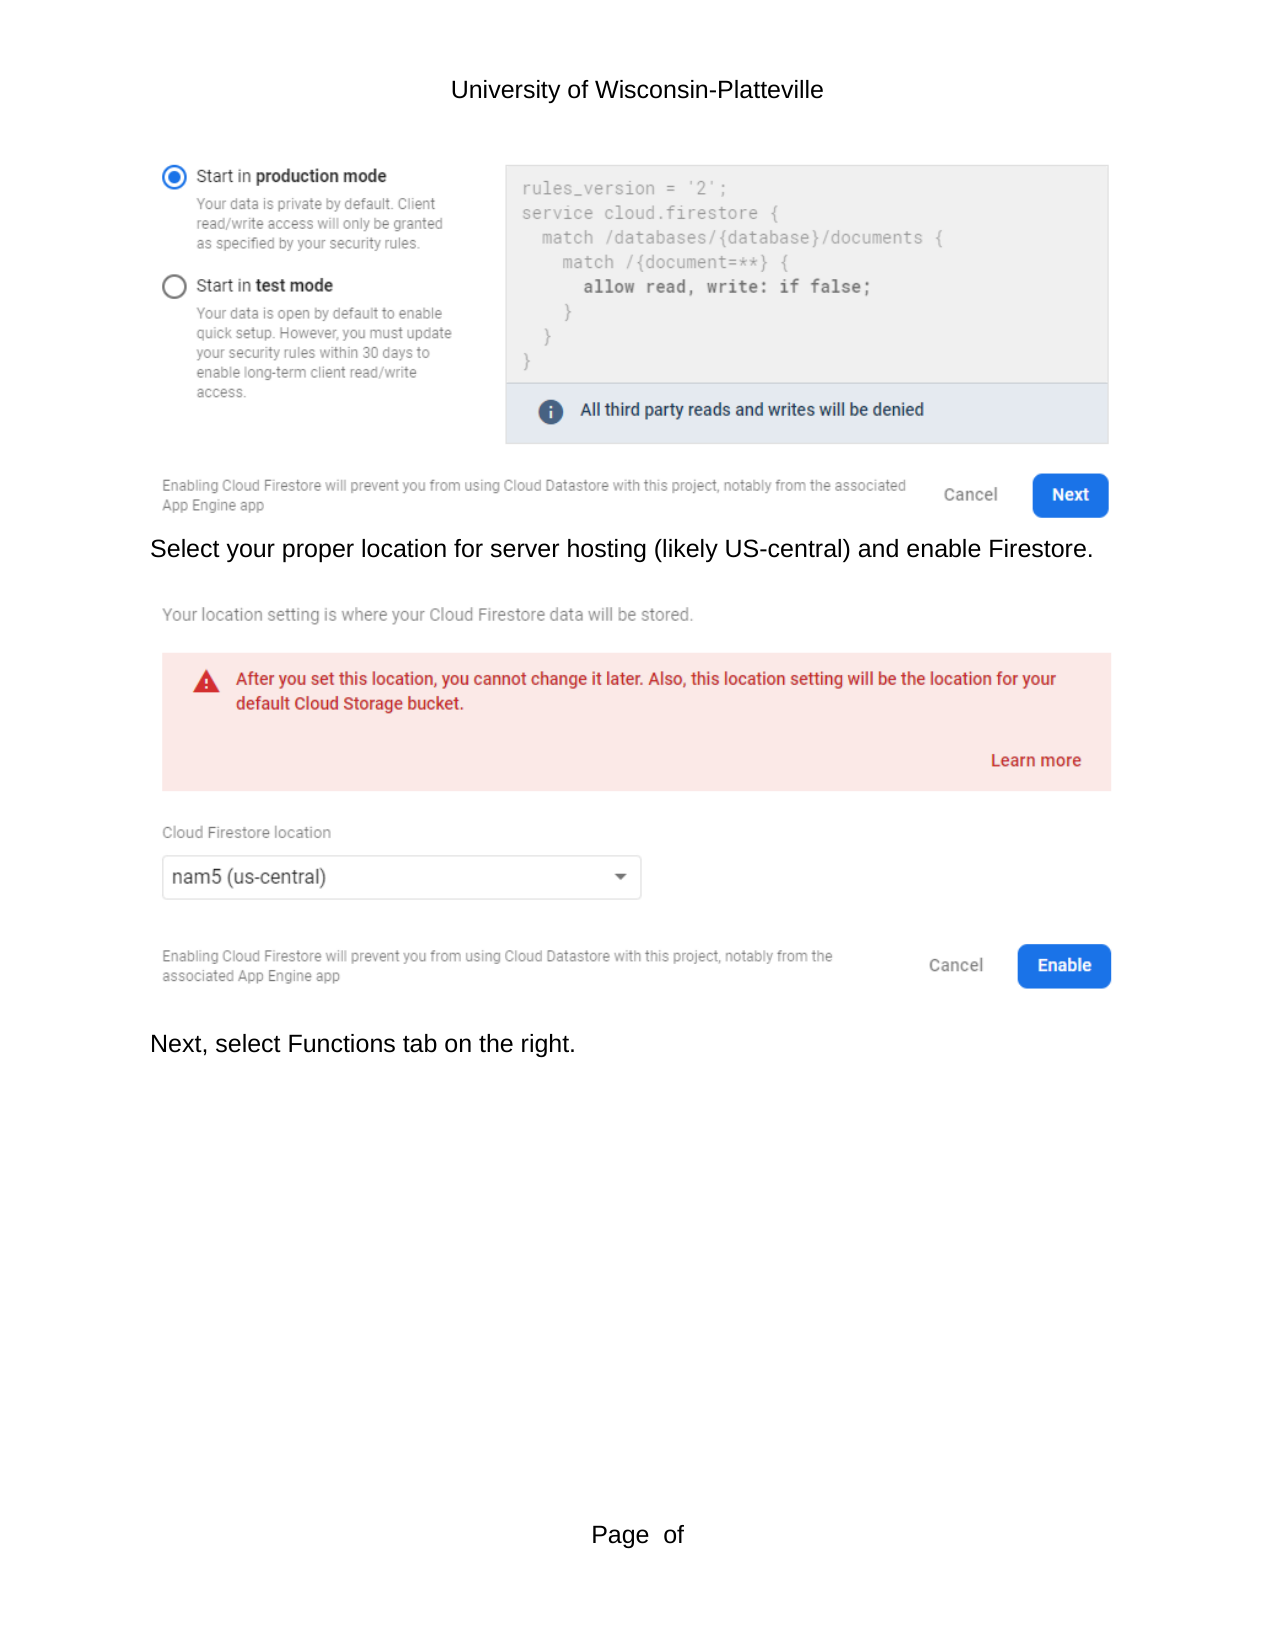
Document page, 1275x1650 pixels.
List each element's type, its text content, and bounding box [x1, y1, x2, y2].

text Next, select Functions tab on the right. [150, 1029, 1125, 1058]
picture [150, 591, 1125, 1001]
picture [150, 150, 1125, 529]
text Select your proper location for server hosting (likely US-central) and enable Firestore. [150, 533, 1125, 562]
